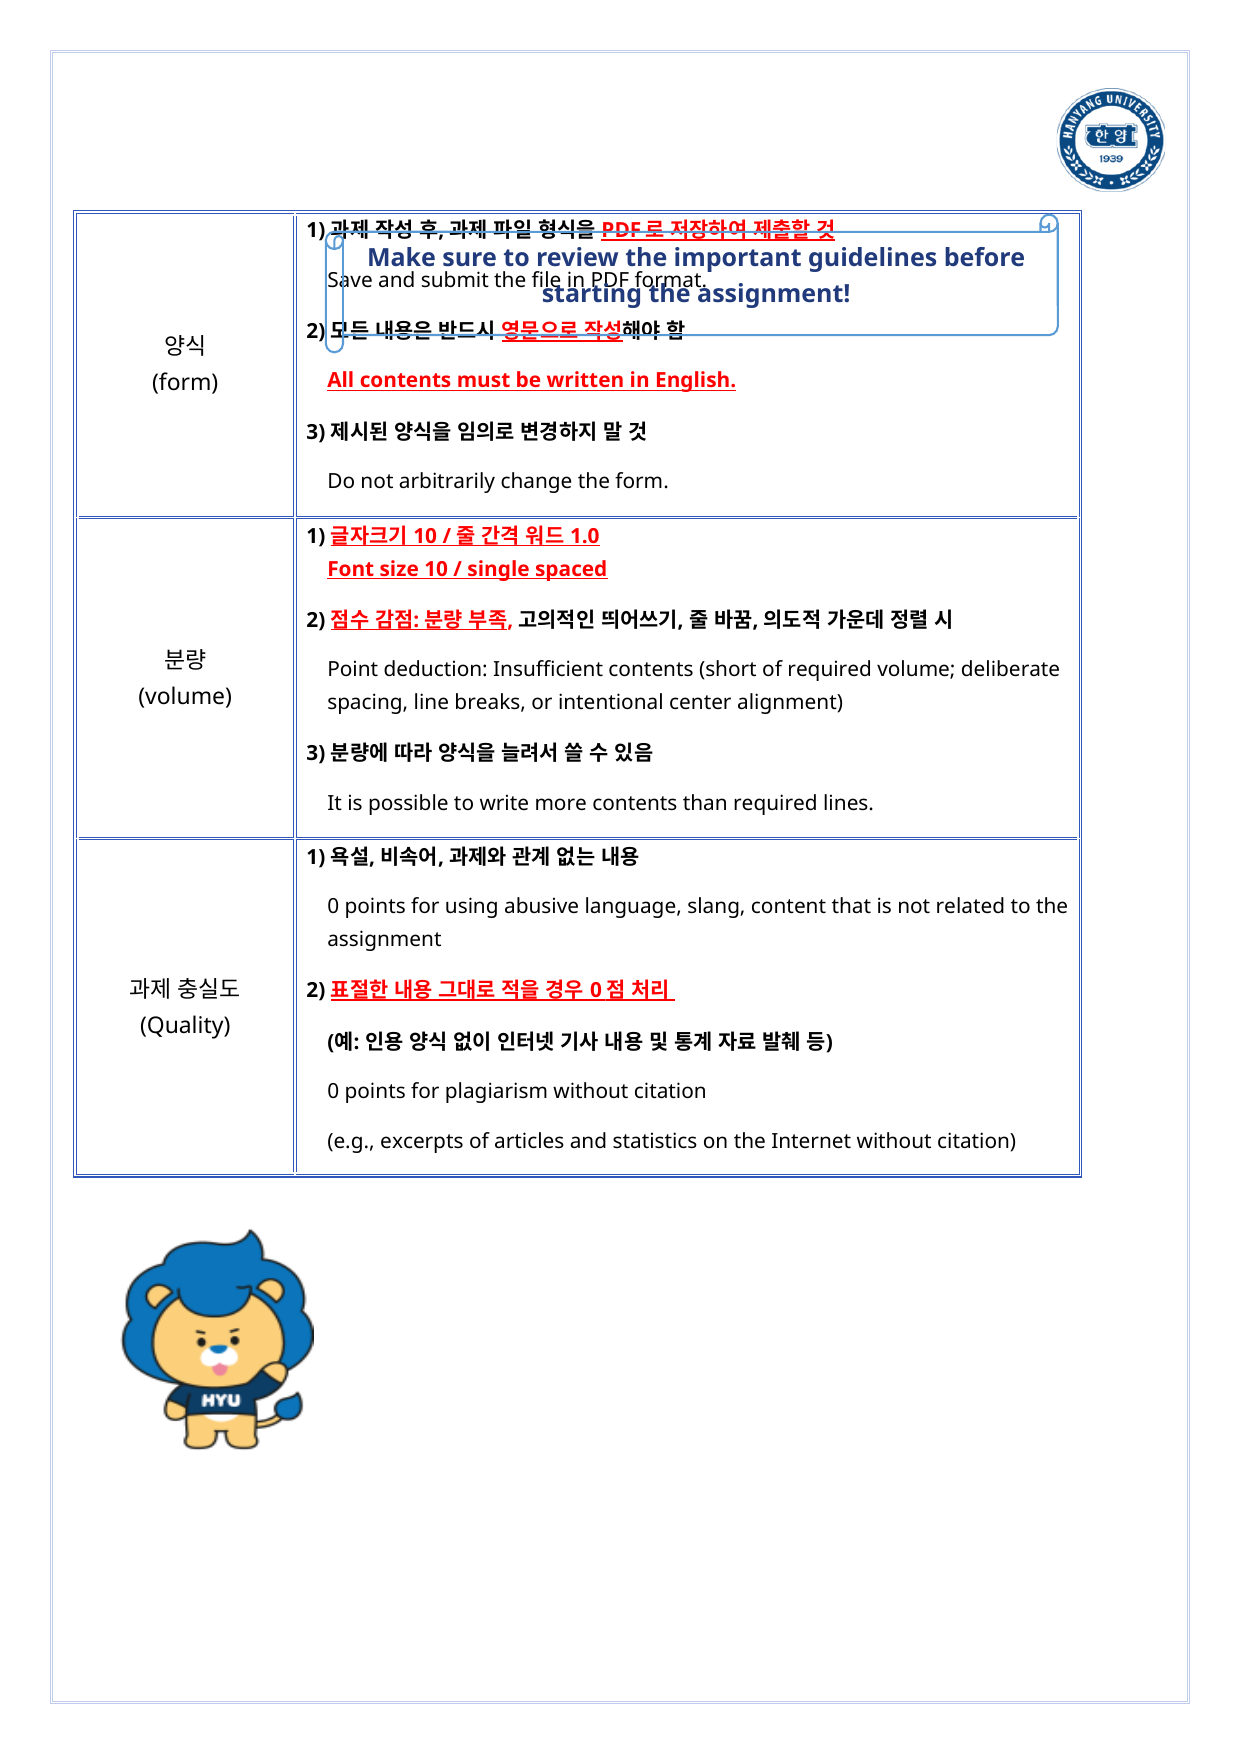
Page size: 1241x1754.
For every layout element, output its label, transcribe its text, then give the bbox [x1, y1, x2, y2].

table_cell 분량 (volume) [77, 516, 293, 837]
table_cell 1) 글자크기 10 / 줄 간격 워드 1.0 Font size 10 / single spaced 2) 점수 감점: 분량 부족, 고의적인 띄어쓰기, 줄 바꿈, 의도적 가운데 정렬 시 Point deduction: Insufficient contents (short of required volume; deliberate spacing, line breaks, or intentional center alignment) 3) 분량에 따라 양식을 늘려서 쓸 수 있음 It is possible to write more contents than required lines. [297, 516, 1079, 837]
table_header 1) 과제 작성 후, 과제 파일 형식을 PDF로 저장하여 제출할 것 Save and submit the file in PDF format. 2) 모든 내용은 반드시 영문으로 작성해야 함 All contents must be written in English. 3) 제시된 양식을 임의로 변경하지 말 것 Do not arbitrarily change the form. [295, 214, 1079, 516]
picture [1056, 88, 1166, 192]
picture [119, 1208, 314, 1454]
table_cell 과제 충실도 (Quality) [75, 837, 295, 1174]
table_header 양식 (form) [75, 211, 295, 516]
table_cell 1) 욕설, 비속어, 과제와 관계 없는 내용 0 points for using abusive language, slang, content that is not related to the assignment 2) 표절한 내용 그대로 적을 경우 0점 처리 (예: 인용 양식 없이 인터넷 기사 내용 및 통계 자료 발췌 등) 0 points for plagiarism without citation (e.g., excerpts of articles and statistics on the Internet without citation) [295, 837, 1081, 1174]
